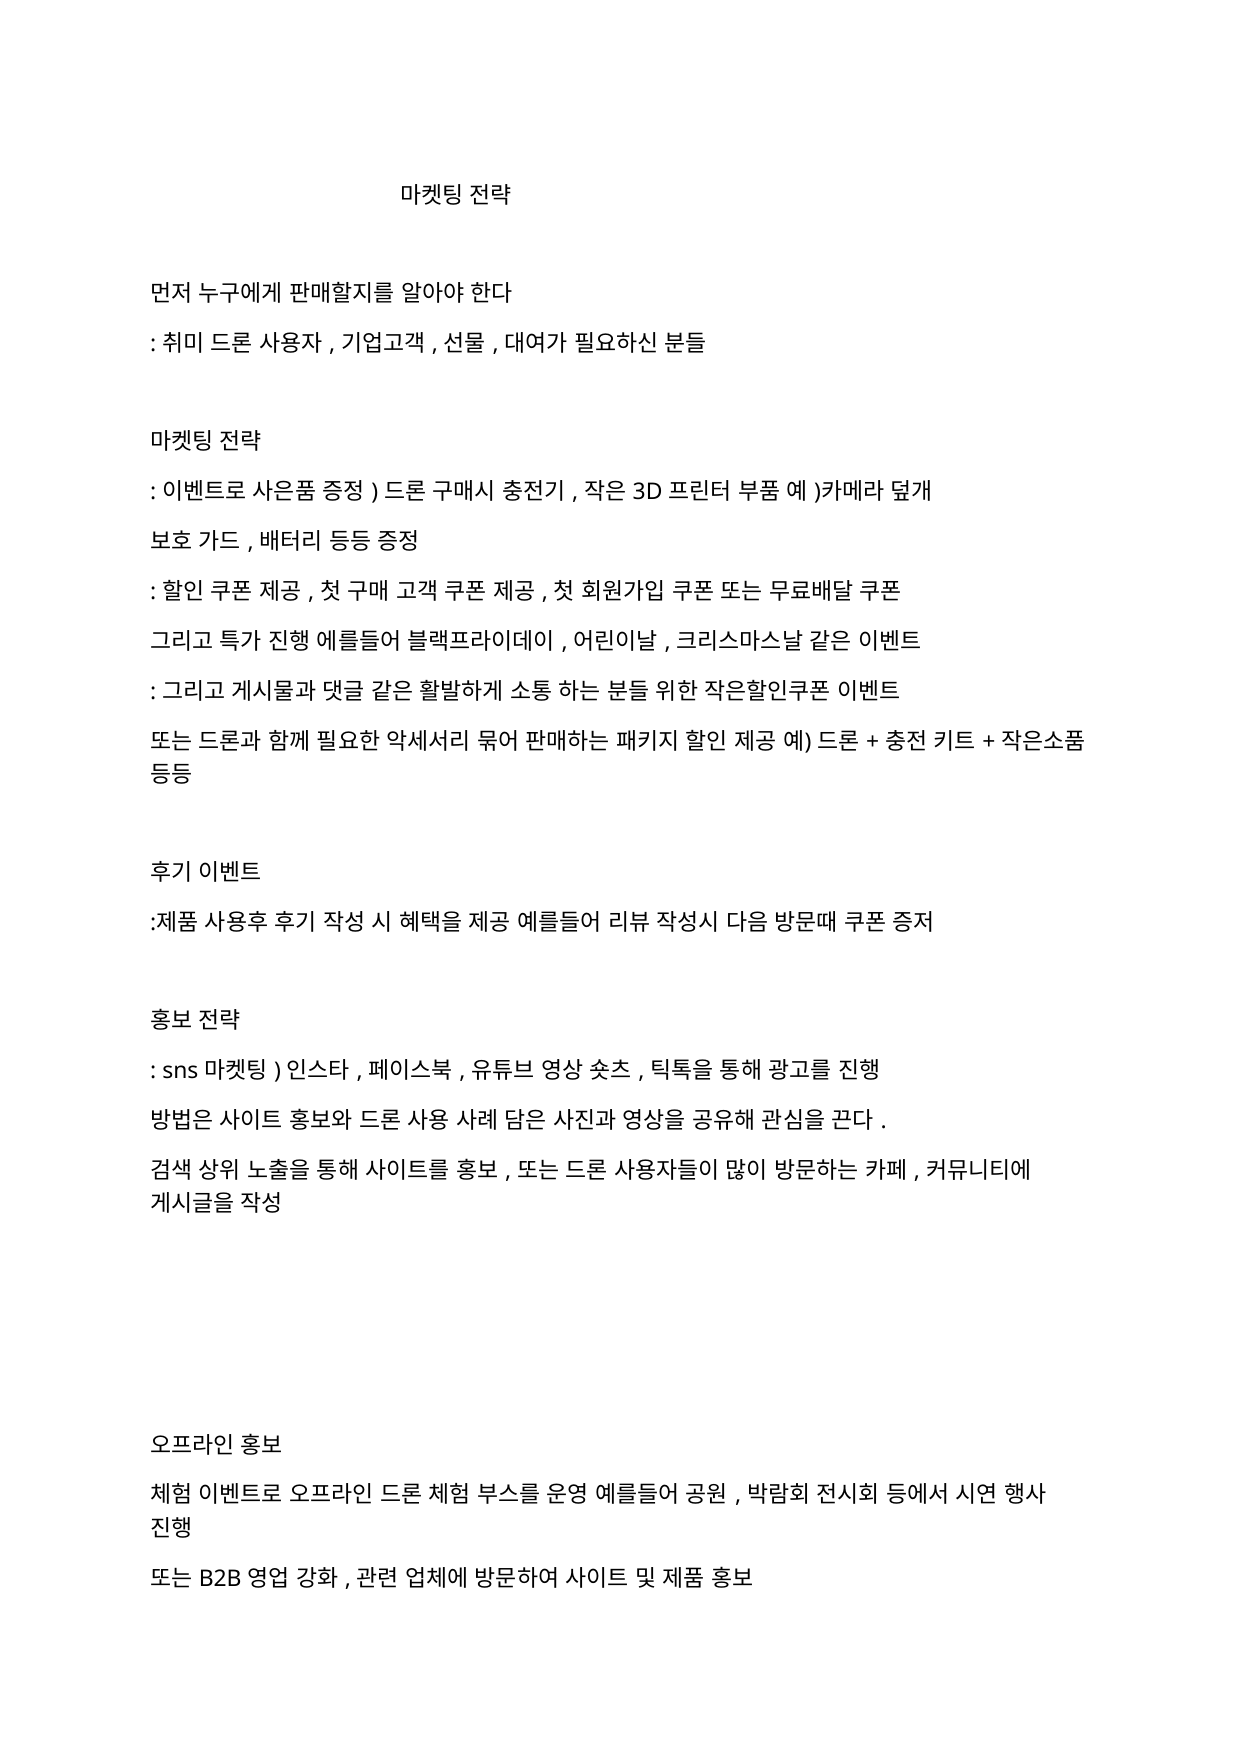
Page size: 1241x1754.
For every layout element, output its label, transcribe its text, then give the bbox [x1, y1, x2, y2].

text 체험 이벤트로 오프라인 드론 체험 부스를 운영 예를들어 공원 , 박람회 전시회 등에서 시연 행사 진행 [150, 1476, 1090, 1543]
text 그리고 특가 진행 에를들어 블랙프라이데이 , 어린이날 , 크리스마스날 같은 이벤트 [150, 623, 1090, 656]
text 또는 드론과 함께 필요한 악세서리 묶어 판매하는 패키지 할인 제공 예) 드론 + 충전 키트 + 작은소품 등등 [150, 723, 1090, 789]
text 홍보 전략 [150, 1002, 1090, 1035]
text 후기 이벤트 [150, 854, 1090, 887]
text :제품 사용후 후기 작성 시 혜택을 제공 예를들어 리뷰 작성시 다음 방문때 쿠폰 증저 [150, 904, 1090, 937]
text 먼저 누구에게 판매할지를 알아야 한다 [150, 275, 1090, 308]
text 마켓팅 전략 [150, 177, 1090, 210]
text : sns 마켓팅 ) 인스타 , 페이스북 , 유튜브 영상 숏츠 , 틱톡을 통해 광고를 진행 [150, 1052, 1090, 1085]
text 또는 B2B 영업 강화 , 관련 업체에 방문하여 사이트 및 제품 홍보 [150, 1559, 1090, 1593]
text : 그리고 게시물과 댓글 같은 활발하게 소통 하는 분들 위한 작은할인쿠폰 이벤트 [150, 673, 1090, 706]
text 검색 상위 노출을 통해 사이트를 홍보 , 또는 드론 사용자들이 많이 방문하는 카페 , 커뮤니티에 게시글을 작성 [150, 1152, 1090, 1218]
text 방법은 사이트 홍보와 드론 사용 사례 담은 사진과 영상을 공유해 관심을 끈다 . [150, 1102, 1090, 1135]
text : 할인 쿠폰 제공 , 첫 구매 고객 쿠폰 제공 , 첫 회원가입 쿠폰 또는 무료배달 쿠폰 [150, 573, 1090, 606]
text : 이벤트로 사은품 증정 ) 드론 구매시 충전기 , 작은 3D 프린터 부품 예 )카메라 덮개 [150, 473, 1090, 506]
text : 취미 드론 사용자 , 기업고객 , 선물 , 대여가 필요하신 분들 [150, 325, 1090, 358]
text 오프라인 홍보 [150, 1426, 1090, 1460]
text 보호 가드 , 배터리 등등 증정 [150, 523, 1090, 556]
text 마켓팅 전략 [150, 423, 1090, 456]
